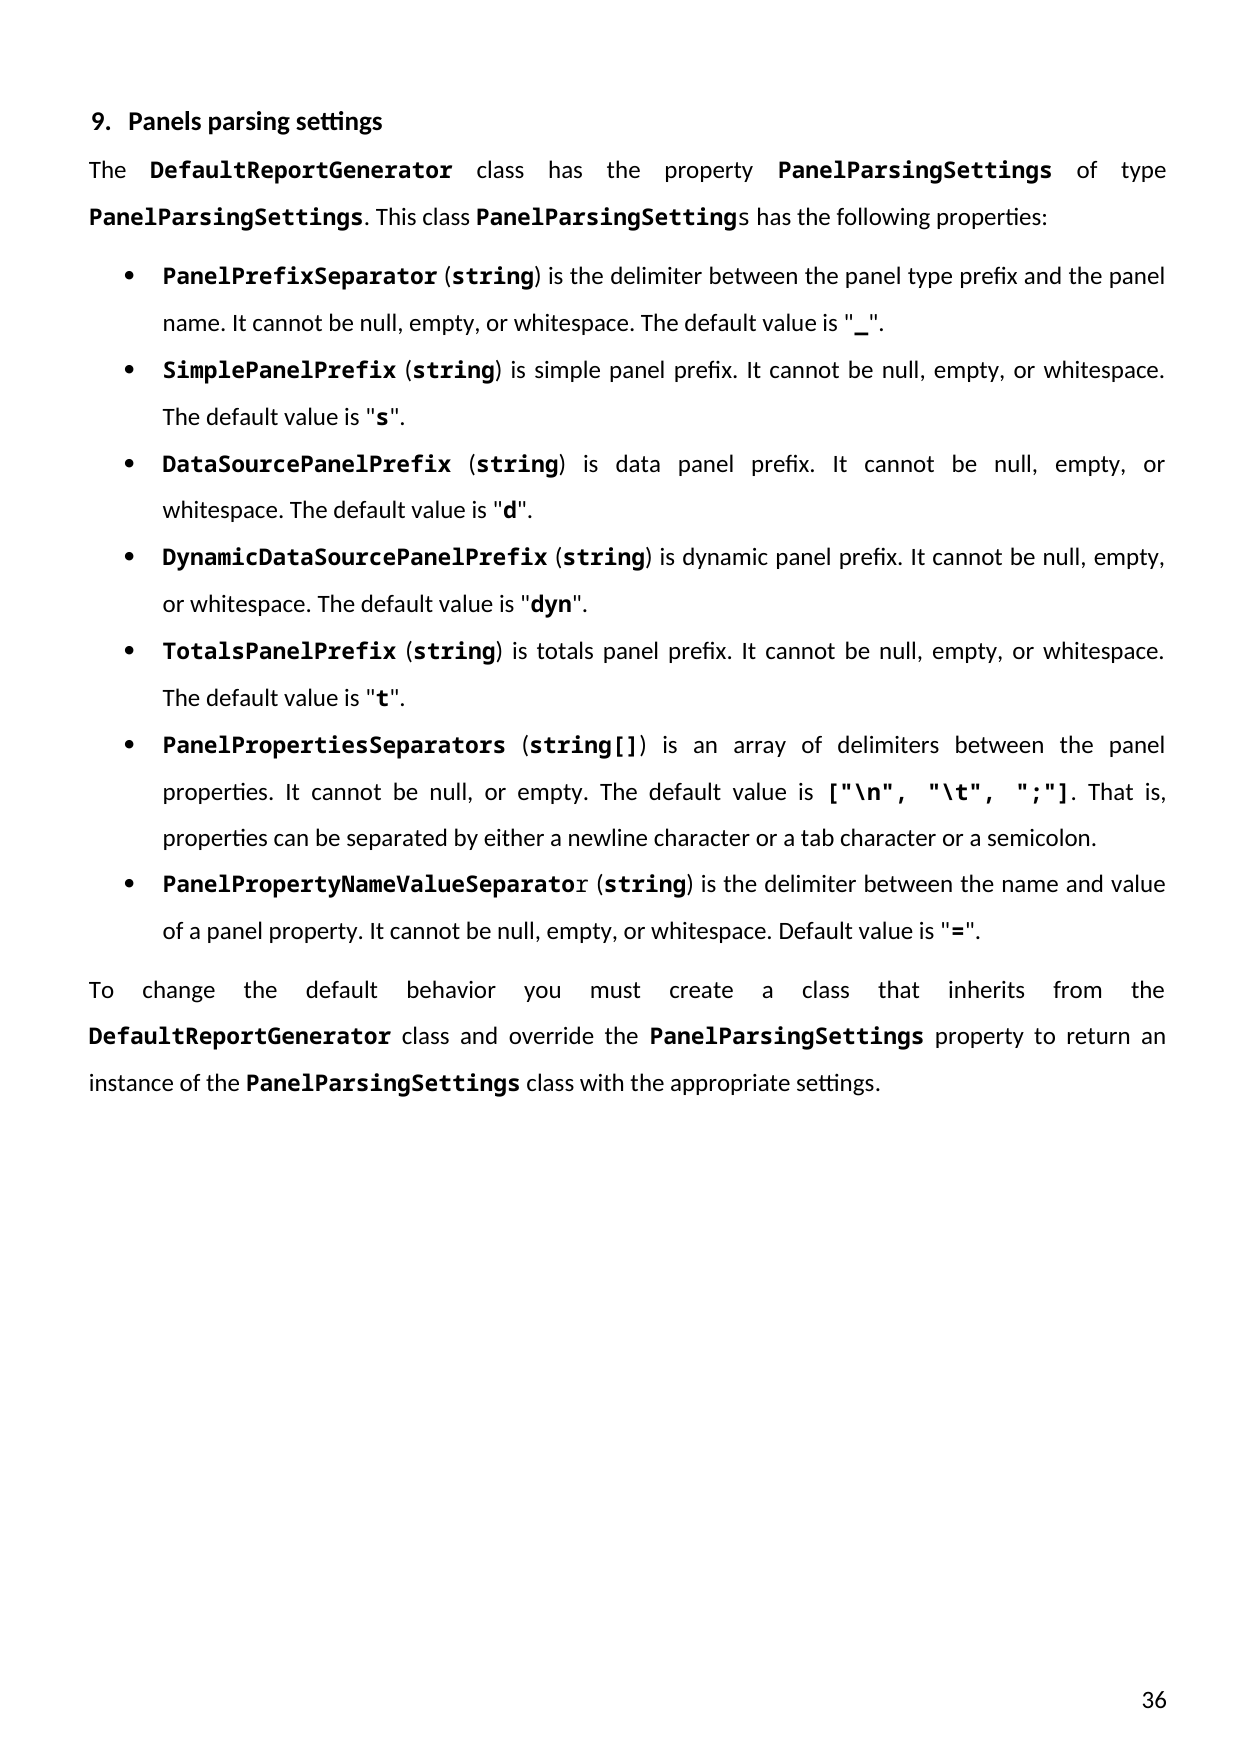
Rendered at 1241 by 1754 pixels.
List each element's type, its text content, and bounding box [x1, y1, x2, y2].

text The DefaultReportGenerator class has the property PanelParsingSettings of type PanelParsingSettings. This class PanelParsingSettings has the following properties: [89, 154, 1167, 232]
list PanelPropertiesSeparators (string[]) is an array of delimiters between the panel properties. It cannot be null, or empty. The default value is ["\n", "\t", ";"]. That is, properties can be separated by either a newline character or a tab character or a semicolon. [125, 729, 1167, 853]
list DynamicDataSourcePanelPrefix (string) is dynamic panel prefix. It cannot be null, empty, or whitespace. The default value is "dyn". [125, 541, 1167, 619]
subtitle Panels parsing settings [91, 104, 1167, 137]
list PanelPrefixSeparator (string) is the delimiter between the panel type prefix and the panel name. It cannot be null, empty, or whitespace. The default value is "_". [125, 260, 1167, 338]
list DataSourcePanelPrefix (string) is data panel prefix. It cannot be null, empty, or whitespace. The default value is "d". [125, 447, 1167, 526]
list PanelPropertyNameValueSeparator (string) is the delimiter between the name and value of a panel property. It cannot be null, empty, or whitespace. Default value is "=". [125, 868, 1167, 946]
list SimplePanelPrefix (string) is simple panel prefix. It cannot be null, empty, or whitespace. The default value is "s". [125, 354, 1167, 432]
list TotalsPanelPrefix (string) is totals panel prefix. It cannot be null, empty, or whitespace. The default value is "t". [125, 635, 1167, 713]
text To change the default behavior you must create a class that inherits from the DefaultReportGenerator class and override the PanelParsingSettings property to return an instance of the PanelParsingSettings class with the appropriate settings. [89, 974, 1167, 1098]
